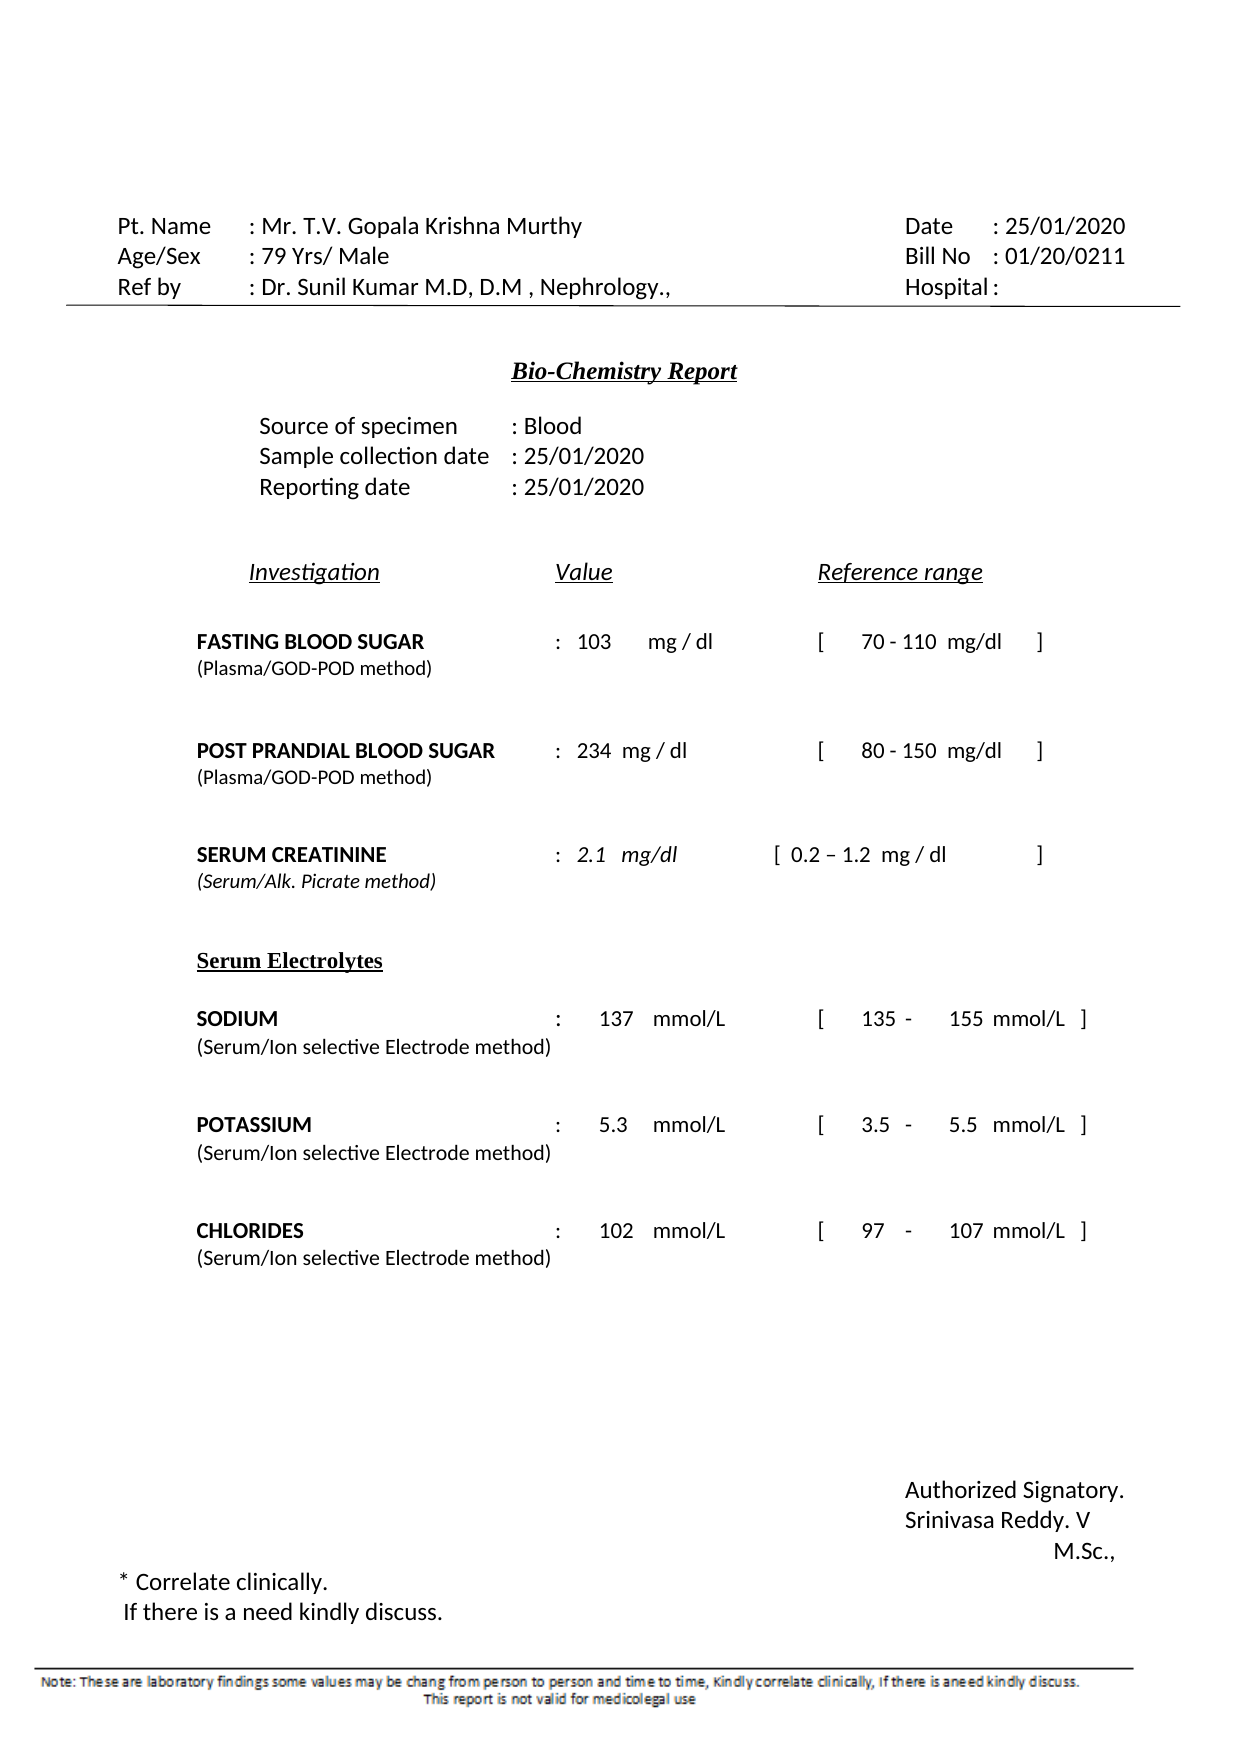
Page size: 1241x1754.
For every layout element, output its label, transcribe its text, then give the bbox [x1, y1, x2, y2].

text POTASSIUM : 5.3 mmol/L [ 3.5 - 5.5 mmol/L ] [153, 1111, 1210, 1139]
text M.Sc., [992, 1535, 1210, 1566]
text Ref by : Dr. Sunil Kumar M.D, D.M , Nephrology., Hospital : [74, 271, 1210, 302]
text Source of specimen : Blood [259, 410, 1210, 440]
text POST PRANDIAL BLOOD SUGAR : 234 mg / dl [ 80 - 150 mg/dl ] [161, 736, 1210, 764]
text (Plasma/GOD-POD method) [161, 655, 1210, 680]
text SERUM CREATININE : 2.1 mg/dl [ 0.2 – 1.2 mg / dl ] [153, 841, 1210, 869]
text Srinivasa Reddy. V [861, 1505, 1210, 1535]
text Authorized Signatory. [905, 1474, 1210, 1505]
text Pt. Name : Mr. T.V. Gopala Krishna Murthy Date : 25/01/2020 [74, 210, 1210, 241]
text (Serum/Ion selective Electrode method) [153, 1244, 1210, 1271]
text (Plasma/GOD-POD method) [161, 764, 1210, 790]
text Reporting date : 25/01/2020 [259, 471, 1210, 501]
text * Correlate clinically. [74, 1566, 1210, 1596]
text Sample collection date : 25/01/2020 [259, 440, 1210, 471]
text (Serum/Ion selective Electrode method) [153, 1139, 1210, 1165]
text (Serum/Alk. Picrate method) [153, 869, 1210, 894]
text SODIUM : 137 mmol/L [ 135 - 155 mmol/L ] [153, 1003, 1210, 1033]
text Age/Sex : 79 Yrs/ Male Bill No : 01/20/0211 [74, 241, 1210, 271]
text CHLORIDES : 102 mmol/L [ 97 - 107 mmol/L ] [153, 1216, 1210, 1244]
text Bio-Chemistry Report [467, 356, 1210, 384]
text If there is a need kindly discuss. [74, 1596, 1210, 1627]
text Investigation Value Reference range [205, 556, 1210, 586]
text FASTING BLOOD SUGAR : 103 mg / dl [ 70 - 110 mg/dl ] [161, 627, 1210, 655]
text (Serum/Ion selective Electrode method) [153, 1033, 1210, 1060]
picture [30, 1665, 1137, 1709]
text Serum Electrolytes [153, 947, 1210, 974]
